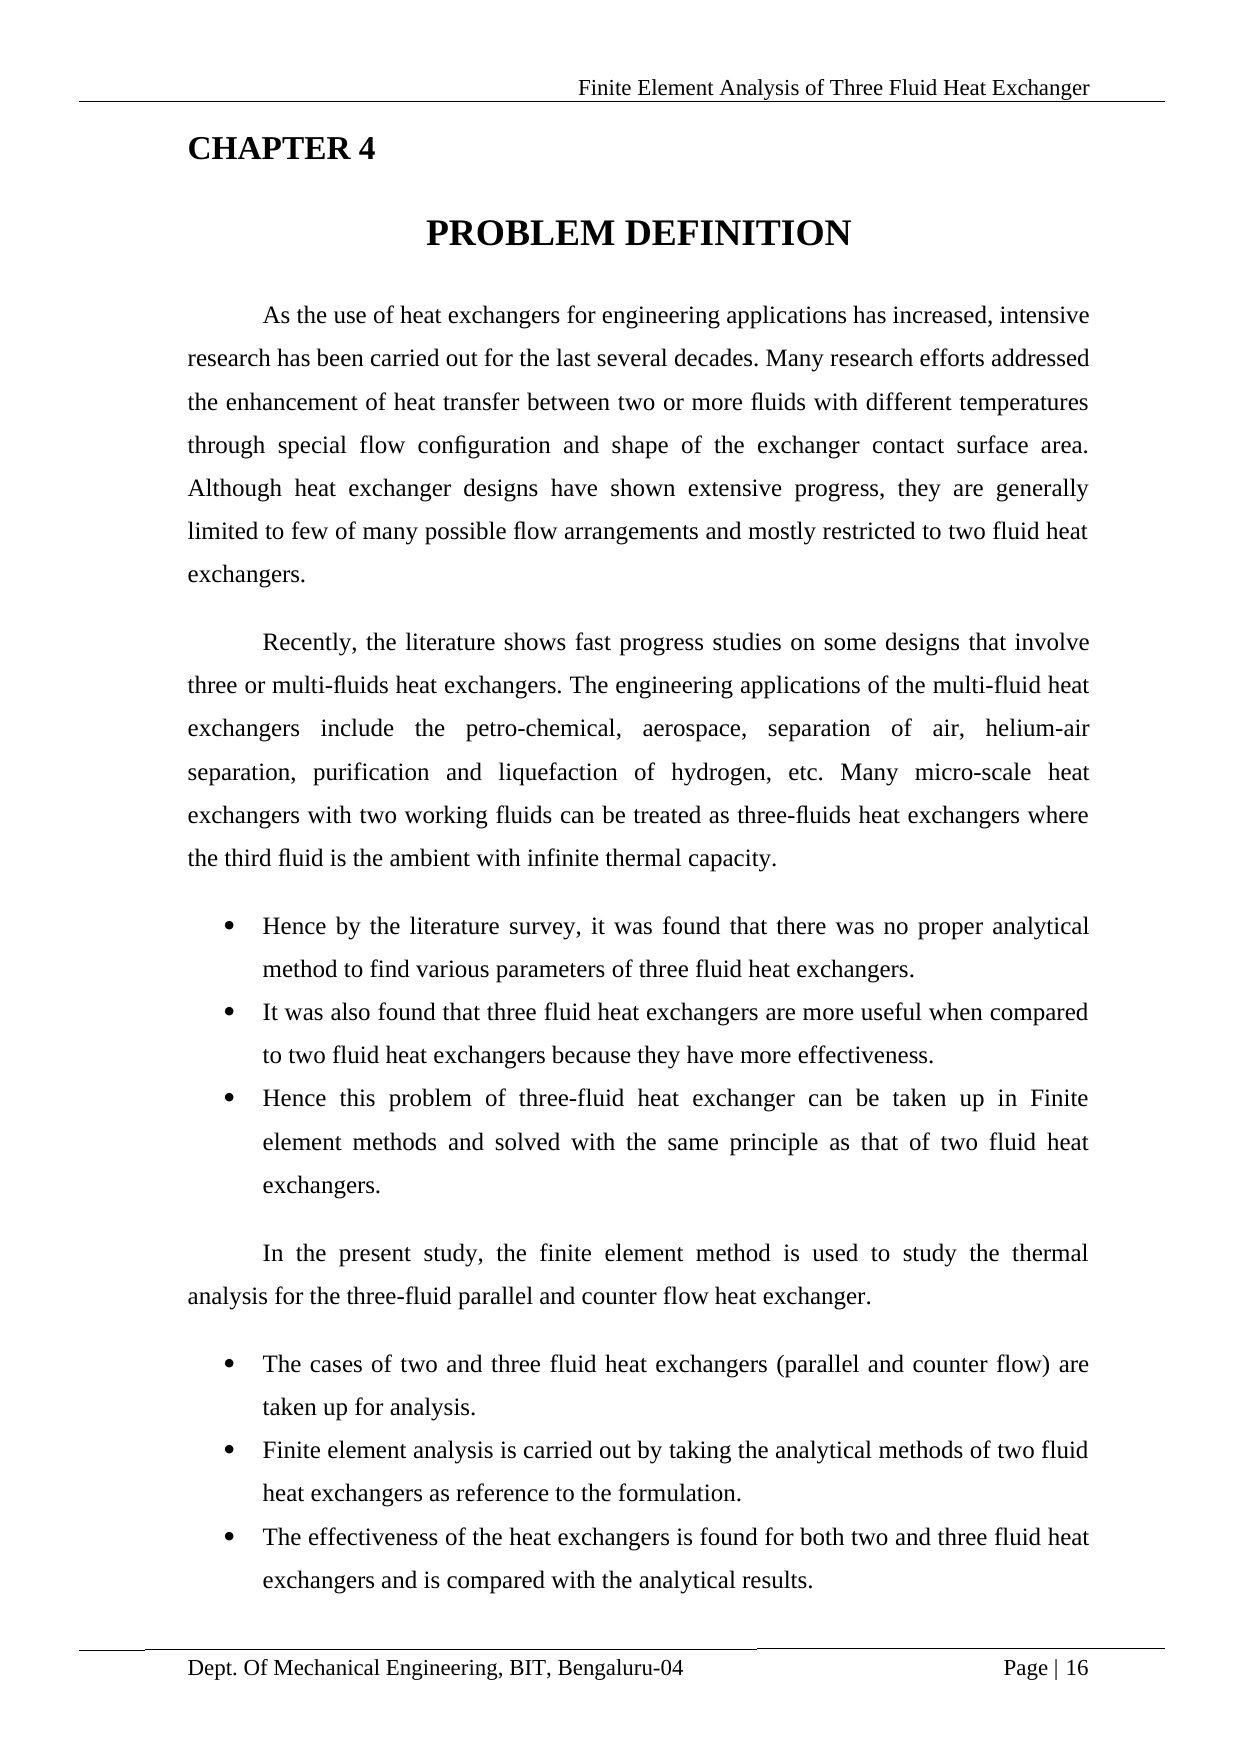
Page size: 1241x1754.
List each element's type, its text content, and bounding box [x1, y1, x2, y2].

text PROBLEM DEFINITION [187, 211, 1090, 254]
list Hence this problem of three-fluid heat exchanger can be taken up in Finite element methods and solved with the same principle as that of two fluid heat exchangers. [225, 1083, 1090, 1198]
list The cases of two and three fluid heat exchangers (parallel and counter flow) are taken up for analysis. [225, 1349, 1090, 1421]
list The effectiveness of the heat exchangers is found for both two and three fluid heat exchangers and is compared with the analytical results. [225, 1522, 1090, 1593]
list Hence by the literature survey, it was found that there was no proper analytical method to find various parameters of three fluid heat exchangers. [225, 911, 1090, 983]
text As the use of heat exchangers for engineering applications has increased, intensive research has been carried out for the last several decades. Many research efforts addressed the enhancement of heat transfer between two or more ﬂuids with different temperatures through special flow conﬁguration and shape of the exchanger contact surface area. Although heat exchanger designs have shown extensive progress, they are generally limited to few of many possible ﬂow arrangements and mostly restricted to two fluid heat exchangers. [187, 300, 1090, 588]
list It was also found that three fluid heat exchangers are more useful when compared to two fluid heat exchangers because they have more effectiveness. [225, 997, 1090, 1069]
text Recently, the literature shows fast progress studies on some designs that involve three or multi-ﬂuids heat exchangers. The engineering applications of the multi-fluid heat exchangers include the petro-chemical, aerospace, separation of air, helium-air separation, purification and liquefaction of hydrogen, etc. Many micro-scale heat exchangers with two working fluids can be treated as three-ﬂuids heat exchangers where the third ﬂuid is the ambient with infinite thermal capacity. [187, 627, 1090, 872]
list Finite element analysis is carried out by taking the analytical methods of two fluid heat exchangers as reference to the formulation. [225, 1435, 1090, 1507]
text In the present study, the finite element method is used to study the thermal analysis for the three-fluid parallel and counter flow heat exchanger. [187, 1238, 1090, 1310]
text CHAPTER 4 [187, 128, 1090, 167]
